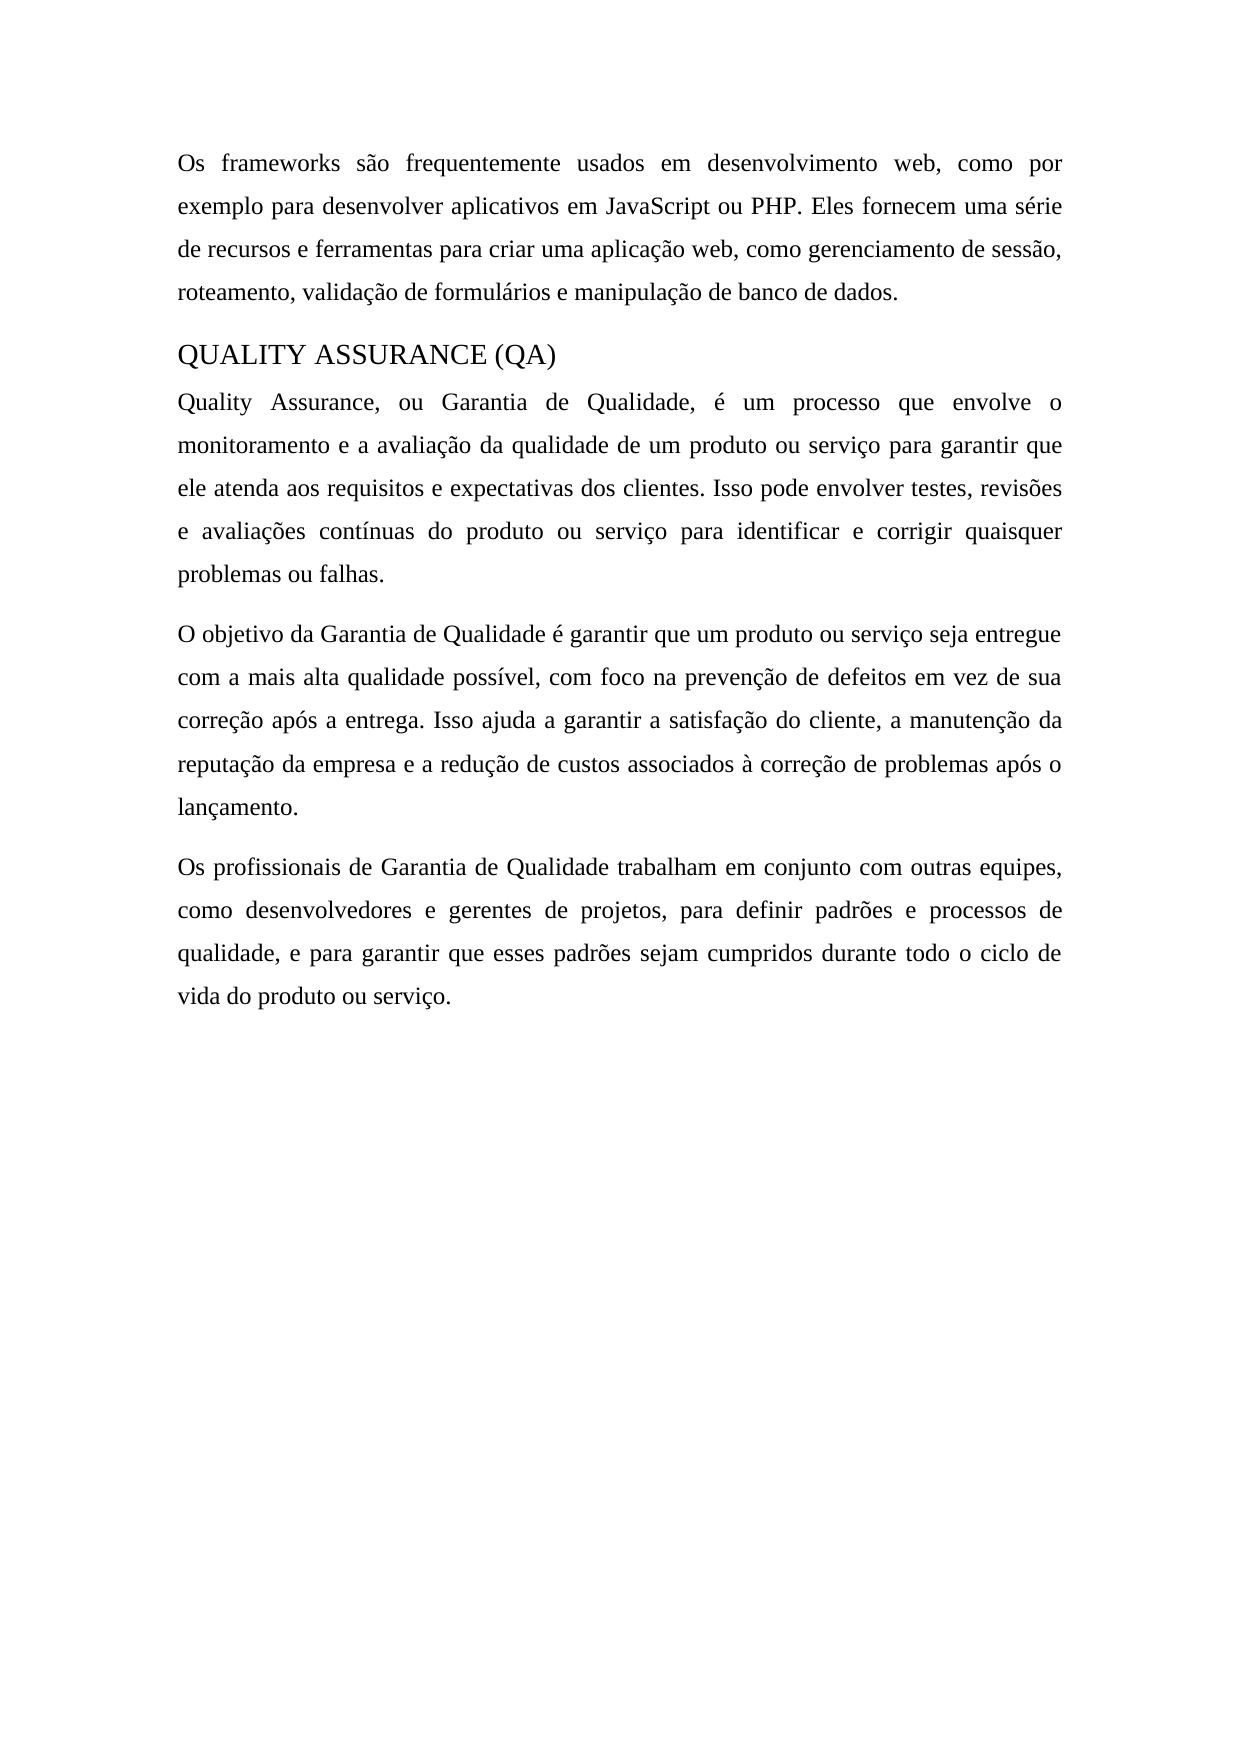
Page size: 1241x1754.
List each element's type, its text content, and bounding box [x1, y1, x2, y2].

subtitle QUALITY ASSURANCE (QA) [177, 337, 1063, 370]
text Quality Assurance, ou Garantia de Qualidade, é um processo que envolve o monitoramento e a avaliação da qualidade de um produto ou serviço para garantir que ele atenda aos requisitos e expectativas dos clientes. Isso pode envolver testes, revisões e avaliações contínuas do produto ou serviço para identificar e corrigir quaisquer problemas ou falhas. [177, 387, 1063, 588]
text O objetivo da Garantia de Qualidade é garantir que um produto ou serviço seja entregue com a mais alta qualidade possível, com foco na prevenção de defeitos em vez de sua correção após a entrega. Isso ajuda a garantir a satisfação do cliente, a manutenção da reputação da empresa e a redução de custos associados à correção de problemas após o lançamento. [177, 619, 1063, 821]
text Os frameworks são frequentemente usados em desenvolvimento web, como por exemplo para desenvolver aplicativos em JavaScript ou PHP. Eles fornecem uma série de recursos e ferramentas para criar uma aplicação web, como gerenciamento de sessão, roteamento, validação de formulários e manipulação de banco de dados. [177, 148, 1063, 306]
text Os profissionais de Garantia de Qualidade trabalham em conjunto com outras equipes, como desenvolvedores e gerentes de projetos, para definir padrões e processos de qualidade, e para garantir que esses padrões sejam cumpridos durante todo o ciclo de vida do produto ou serviço. [177, 852, 1063, 1010]
